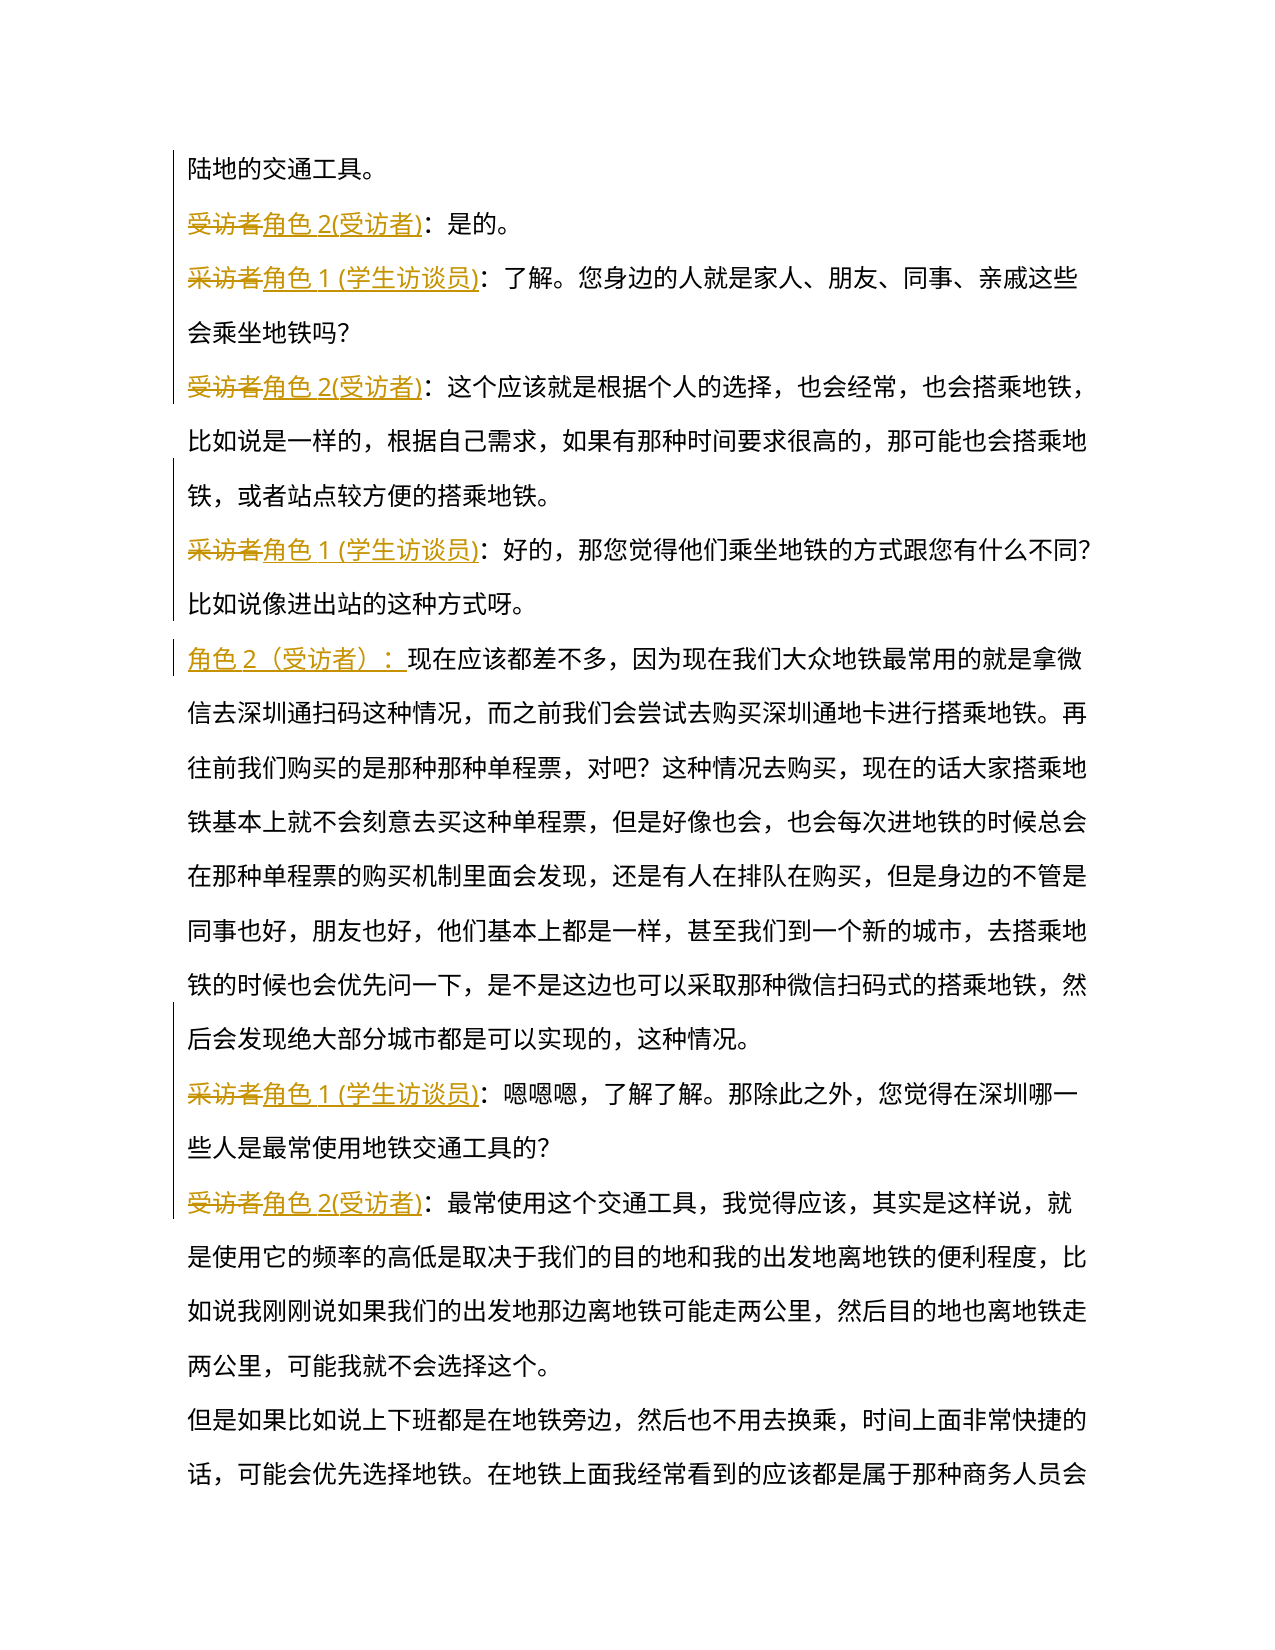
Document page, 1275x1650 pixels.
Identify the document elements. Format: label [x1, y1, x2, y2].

text [187, 150, 1087, 621]
text [187, 639, 1087, 1491]
